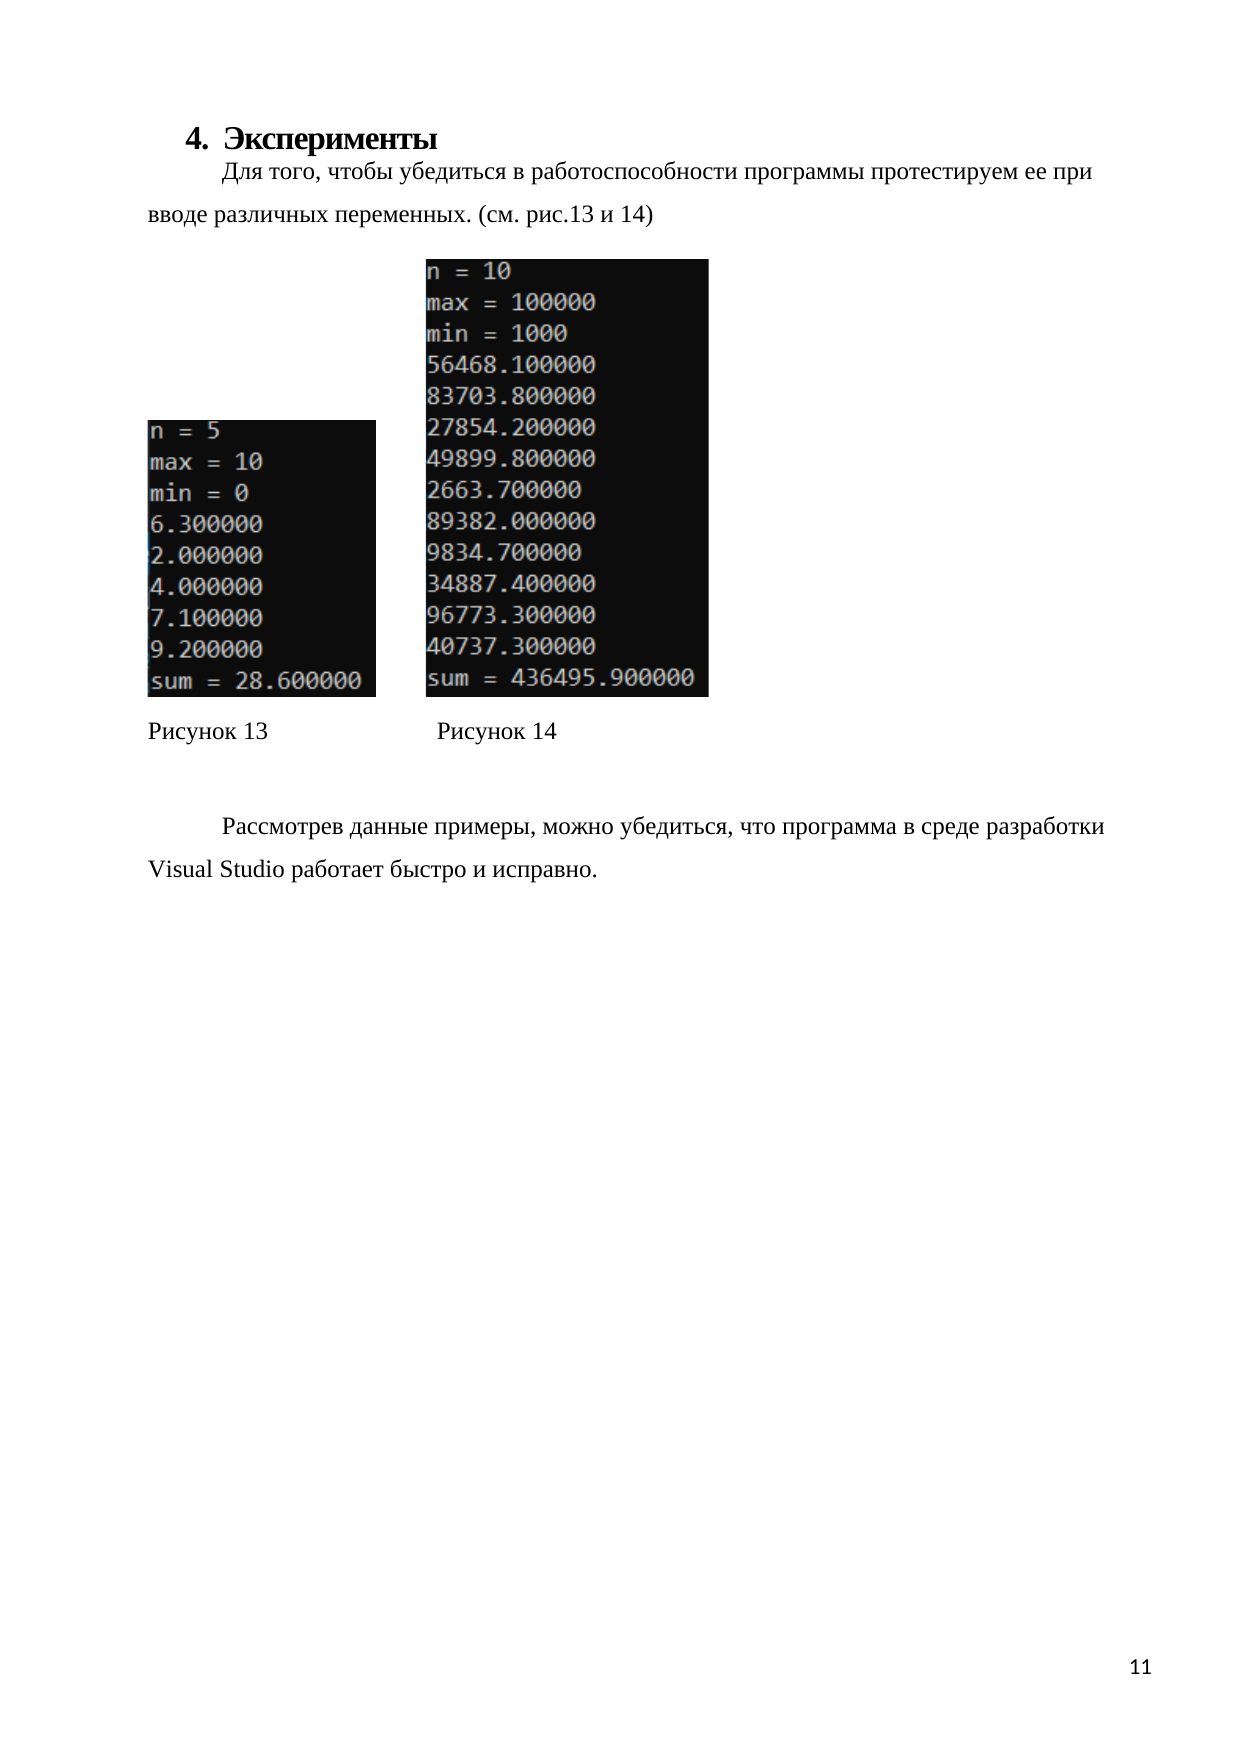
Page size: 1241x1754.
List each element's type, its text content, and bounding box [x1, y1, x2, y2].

text Рассмотрев данные примеры, можно убедиться, что программа в среде разработки Visual Studio работает быстро и исправно. [148, 811, 1152, 883]
text Для того, чтобы убедиться в работоспособности программы протестируем ее при вводе различных переменных. (см. рис.13 и 14) [148, 156, 1152, 228]
picture [425, 259, 709, 697]
title Эксперименты [185, 118, 1152, 156]
text Рисунок 13 Рисунок 14 [148, 716, 1152, 744]
picture [147, 420, 376, 697]
